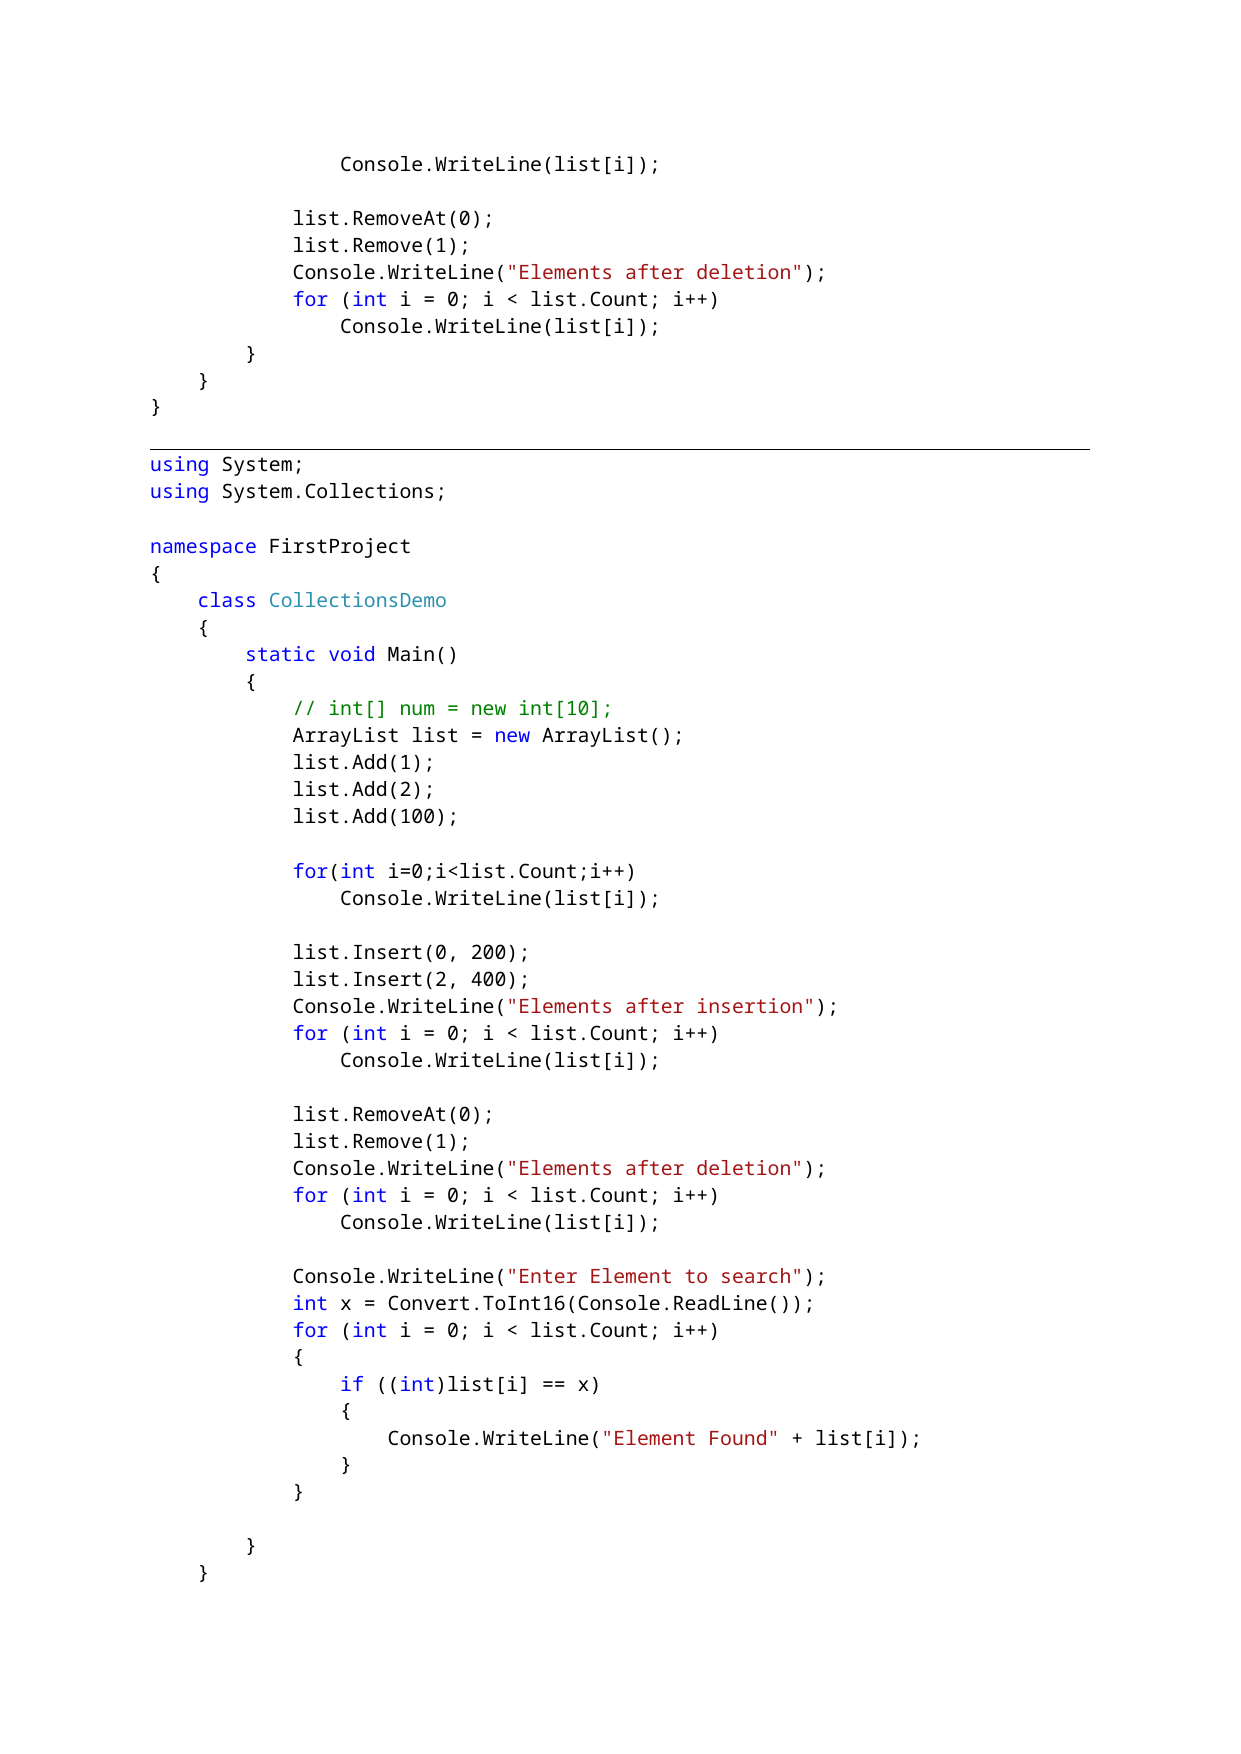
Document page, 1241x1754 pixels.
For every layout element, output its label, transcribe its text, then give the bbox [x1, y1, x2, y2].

text list.Add(100); [150, 802, 1090, 829]
text int x = Convert.ToInt16(Console.ReadLine()); [150, 1289, 1090, 1316]
text static void Main() [150, 640, 1090, 667]
text for(int i=0;i<list.Count;i++) [150, 857, 1090, 884]
text { [150, 1343, 1090, 1370]
text Console.WriteLine("Enter Element to search"); [150, 1262, 1090, 1289]
text ArrayList list = new ArrayList(); [150, 721, 1090, 748]
text } [150, 1478, 1090, 1505]
text { [150, 613, 1090, 640]
text for (int i = 0; i < list.Count; i++) [150, 1316, 1090, 1343]
text } [150, 366, 1090, 393]
text list.Remove(1); [150, 1127, 1090, 1154]
text namespace FirstProject [150, 532, 1090, 559]
text Console.WriteLine(list[i]); [150, 150, 1090, 177]
text Console.WriteLine("Elements after deletion"); [150, 258, 1090, 285]
text { [150, 1397, 1090, 1424]
text list.Add(1); [150, 748, 1090, 775]
text using System.Collections; [150, 477, 1090, 504]
text list.RemoveAt(0); [150, 204, 1090, 231]
text list.Remove(1); [150, 231, 1090, 258]
text if ((int)list[i] == x) [150, 1370, 1090, 1397]
text Console.WriteLine(list[i]); [150, 1046, 1090, 1073]
text list.RemoveAt(0); [150, 1100, 1090, 1127]
text { [150, 559, 1090, 586]
text Console.WriteLine(list[i]); [150, 312, 1090, 339]
text using System; [150, 450, 1090, 477]
text list.Add(2); [150, 775, 1090, 802]
text for (int i = 0; i < list.Count; i++) [150, 285, 1090, 312]
text } [150, 1451, 1090, 1478]
text } [150, 1532, 1090, 1559]
text Console.WriteLine("Element Found" + list[i]); [150, 1424, 1090, 1451]
text class CollectionsDemo [150, 586, 1090, 613]
text for (int i = 0; i < list.Count; i++) [150, 1181, 1090, 1208]
text } [150, 393, 1090, 420]
text list.Insert(0, 200); [150, 938, 1090, 965]
text } [150, 1559, 1090, 1586]
text Console.WriteLine("Elements after deletion"); [150, 1154, 1090, 1181]
text } [150, 339, 1090, 366]
text for (int i = 0; i < list.Count; i++) [150, 1019, 1090, 1046]
text // int[] num = new int[10]; [150, 694, 1090, 721]
text list.Insert(2, 400); [150, 965, 1090, 992]
text Console.WriteLine("Elements after insertion"); [150, 992, 1090, 1019]
text Console.WriteLine(list[i]); [150, 1208, 1090, 1235]
text Console.WriteLine(list[i]); [150, 884, 1090, 911]
text { [150, 667, 1090, 694]
